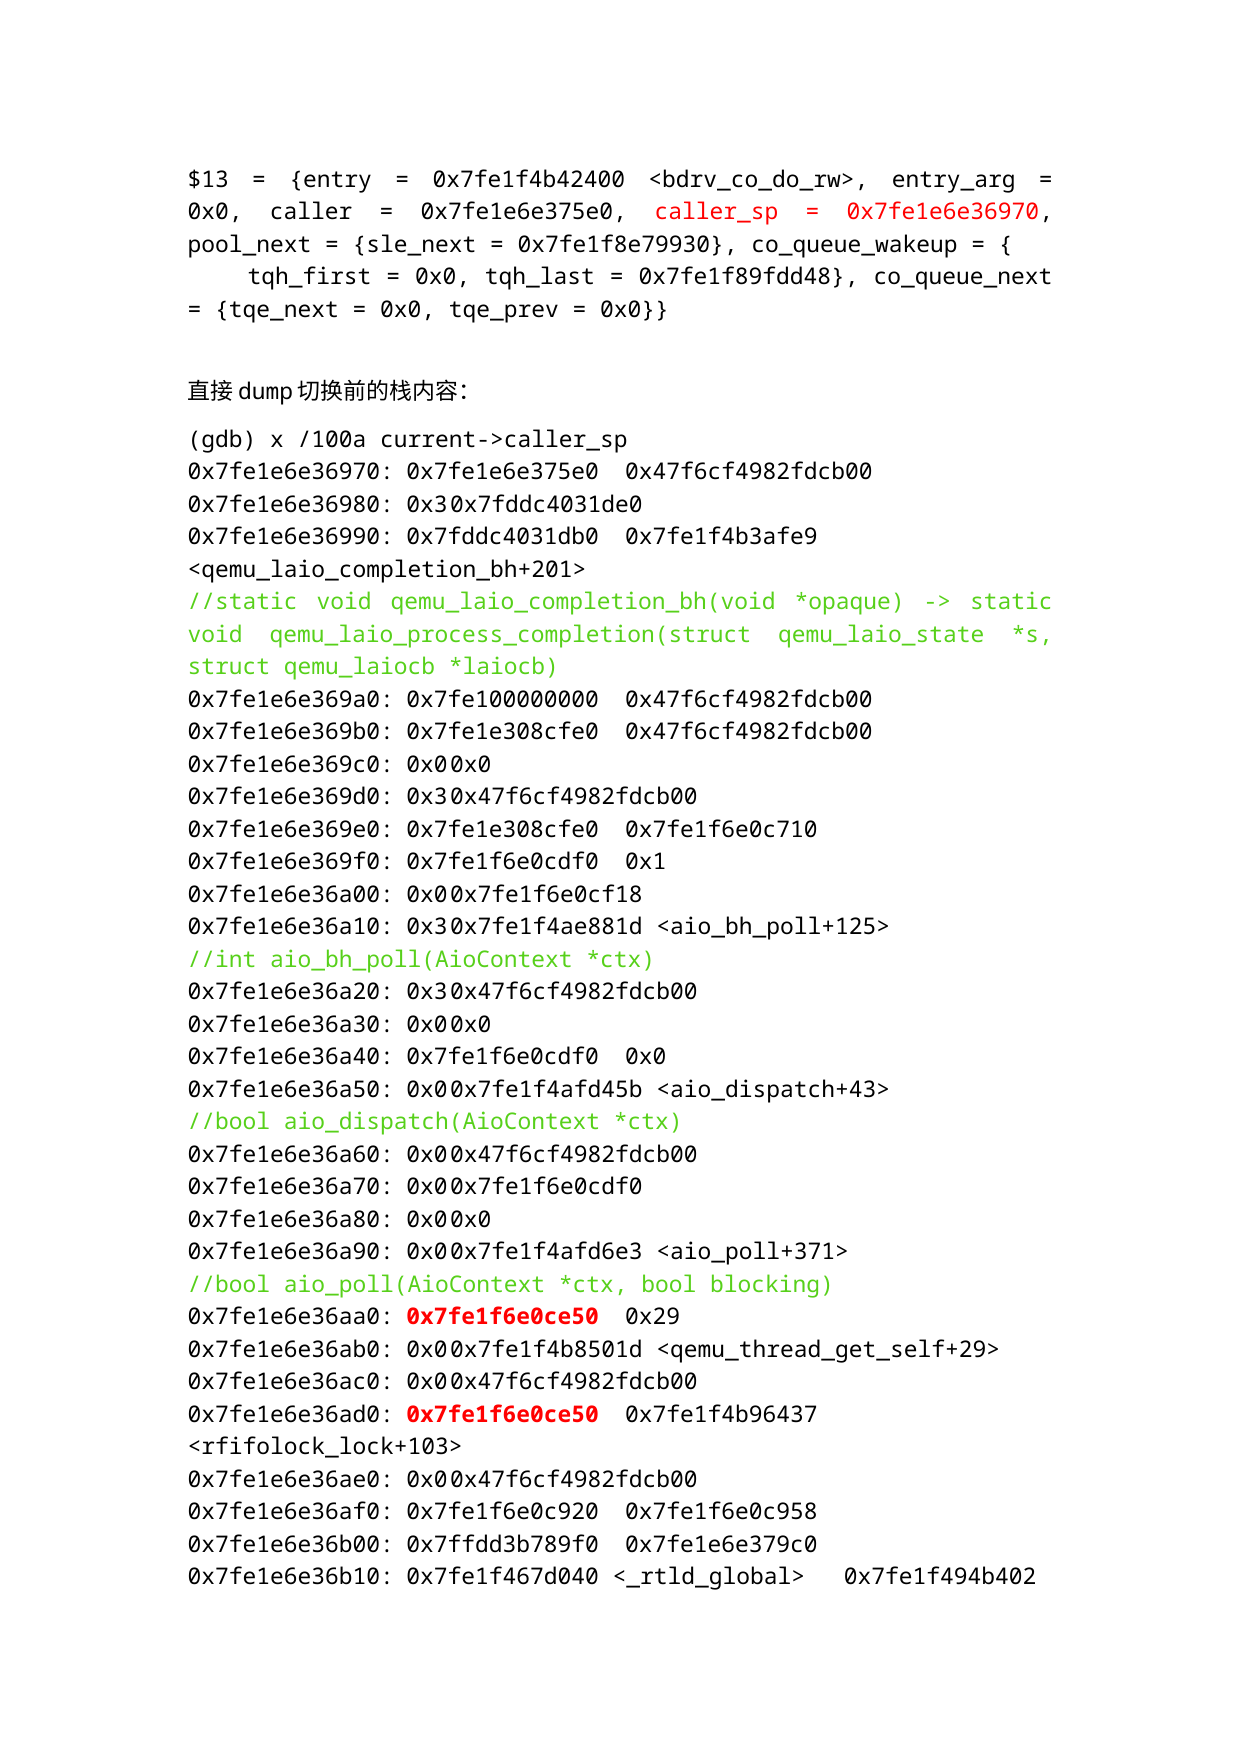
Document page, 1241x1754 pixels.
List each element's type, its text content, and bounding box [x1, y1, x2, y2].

text 0x7fe1e6e36a70: 0x0 0x7fe1f6e0cdf0 [187, 1169, 1053, 1202]
text $13 = {entry = 0x7fe1f4b42400 <bdrv_co_do_rw>, entry_arg = 0x0, caller = 0x7fe1e6e375e0, caller_sp = 0x7fe1e6e36970, pool_next = {sle_next = 0x7fe1f8e79930}, co_queue_wakeup = { [187, 162, 1053, 259]
text 0x7fe1e6e36ad0: 0x7fe1f6e0ce50 0x7fe1f4b96437 <rfifolock_lock+103> [187, 1397, 1053, 1462]
text 0x7fe1e6e369d0: 0x3 0x47f6cf4982fdcb00 [187, 779, 1053, 812]
text (gdb) x /100a current->caller_sp [187, 422, 1053, 454]
text 0x7fe1e6e36990: 0x7fddc4031db0 0x7fe1f4b3afe9 <qemu_laio_completion_bh+201> [187, 519, 1053, 584]
text 0x7fe1e6e36aa0: 0x7fe1f6e0ce50 0x29 [187, 1299, 1053, 1332]
text 0x7fe1e6e36ab0: 0x0 0x7fe1f4b8501d <qemu_thread_get_self+29> [187, 1332, 1053, 1364]
text 0x7fe1e6e36a50: 0x0 0x7fe1f4afd45b <aio_dispatch+43> [187, 1072, 1053, 1104]
text 0x7fe1e6e36980: 0x3 0x7fddc4031de0 [187, 487, 1053, 519]
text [187, 1559, 1053, 1592]
text 0x7fe1e6e36ac0: 0x0 0x47f6cf4982fdcb00 [187, 1364, 1053, 1397]
text 0x7fe1e6e36970: 0x7fe1e6e375e0 0x47f6cf4982fdcb00 [187, 454, 1053, 487]
text 0x7fe1e6e369e0: 0x7fe1e308cfe0 0x7fe1f6e0c710 [187, 812, 1053, 844]
text 0x7fe1e6e369b0: 0x7fe1e308cfe0 0x47f6cf4982fdcb00 [187, 714, 1053, 747]
text 0x7fe1e6e369c0: 0x0 0x0 [187, 747, 1053, 779]
text 0x7fe1e6e36ae0: 0x0 0x47f6cf4982fdcb00 [187, 1462, 1053, 1494]
text 0x7fe1e6e36a90: 0x0 0x7fe1f4afd6e3 <aio_poll+371> [187, 1234, 1053, 1267]
text //bool aio_poll(AioContext *ctx, bool blocking) [187, 1267, 1053, 1299]
text 0x7fe1e6e36b00: 0x7ffdd3b789f0 0x7fe1e6e379c0 [187, 1527, 1053, 1559]
text //bool aio_dispatch(AioContext *ctx) [187, 1104, 1053, 1137]
text //int aio_bh_poll(AioContext *ctx) [187, 942, 1053, 974]
text 0x7fe1e6e36a80: 0x0 0x0 [187, 1202, 1053, 1234]
text 0x7fe1e6e36a60: 0x0 0x47f6cf4982fdcb00 [187, 1137, 1053, 1169]
text 0x7fe1e6e369f0: 0x7fe1f6e0cdf0 0x1 [187, 844, 1053, 877]
text 0x7fe1e6e36af0: 0x7fe1f6e0c920 0x7fe1f6e0c958 [187, 1494, 1053, 1527]
text 直接dump切换前的栈内容： [187, 357, 1053, 422]
text 0x7fe1e6e36a20: 0x3 0x47f6cf4982fdcb00 [187, 974, 1053, 1007]
text 0x7fe1e6e36a30: 0x0 0x0 [187, 1007, 1053, 1039]
text //static void qemu_laio_completion_bh(void *opaque) -> static void qemu_laio_process_completion(struct qemu_laio_state *s, struct qemu_laiocb *laiocb) [187, 584, 1053, 682]
text 0x7fe1e6e36a00: 0x0 0x7fe1f6e0cf18 [187, 877, 1053, 909]
text 0x7fe1e6e369a0: 0x7fe100000000 0x47f6cf4982fdcb00 [187, 682, 1053, 714]
text 0x7fe1e6e36a40: 0x7fe1f6e0cdf0 0x0 [187, 1039, 1053, 1072]
text tqh_first = 0x0, tqh_last = 0x7fe1f89fdd48}, co_queue_next = {tqe_next = 0x0, tqe_prev = 0x0}} [187, 259, 1053, 324]
text 0x7fe1e6e36a10: 0x3 0x7fe1f4ae881d <aio_bh_poll+125> [187, 909, 1053, 942]
